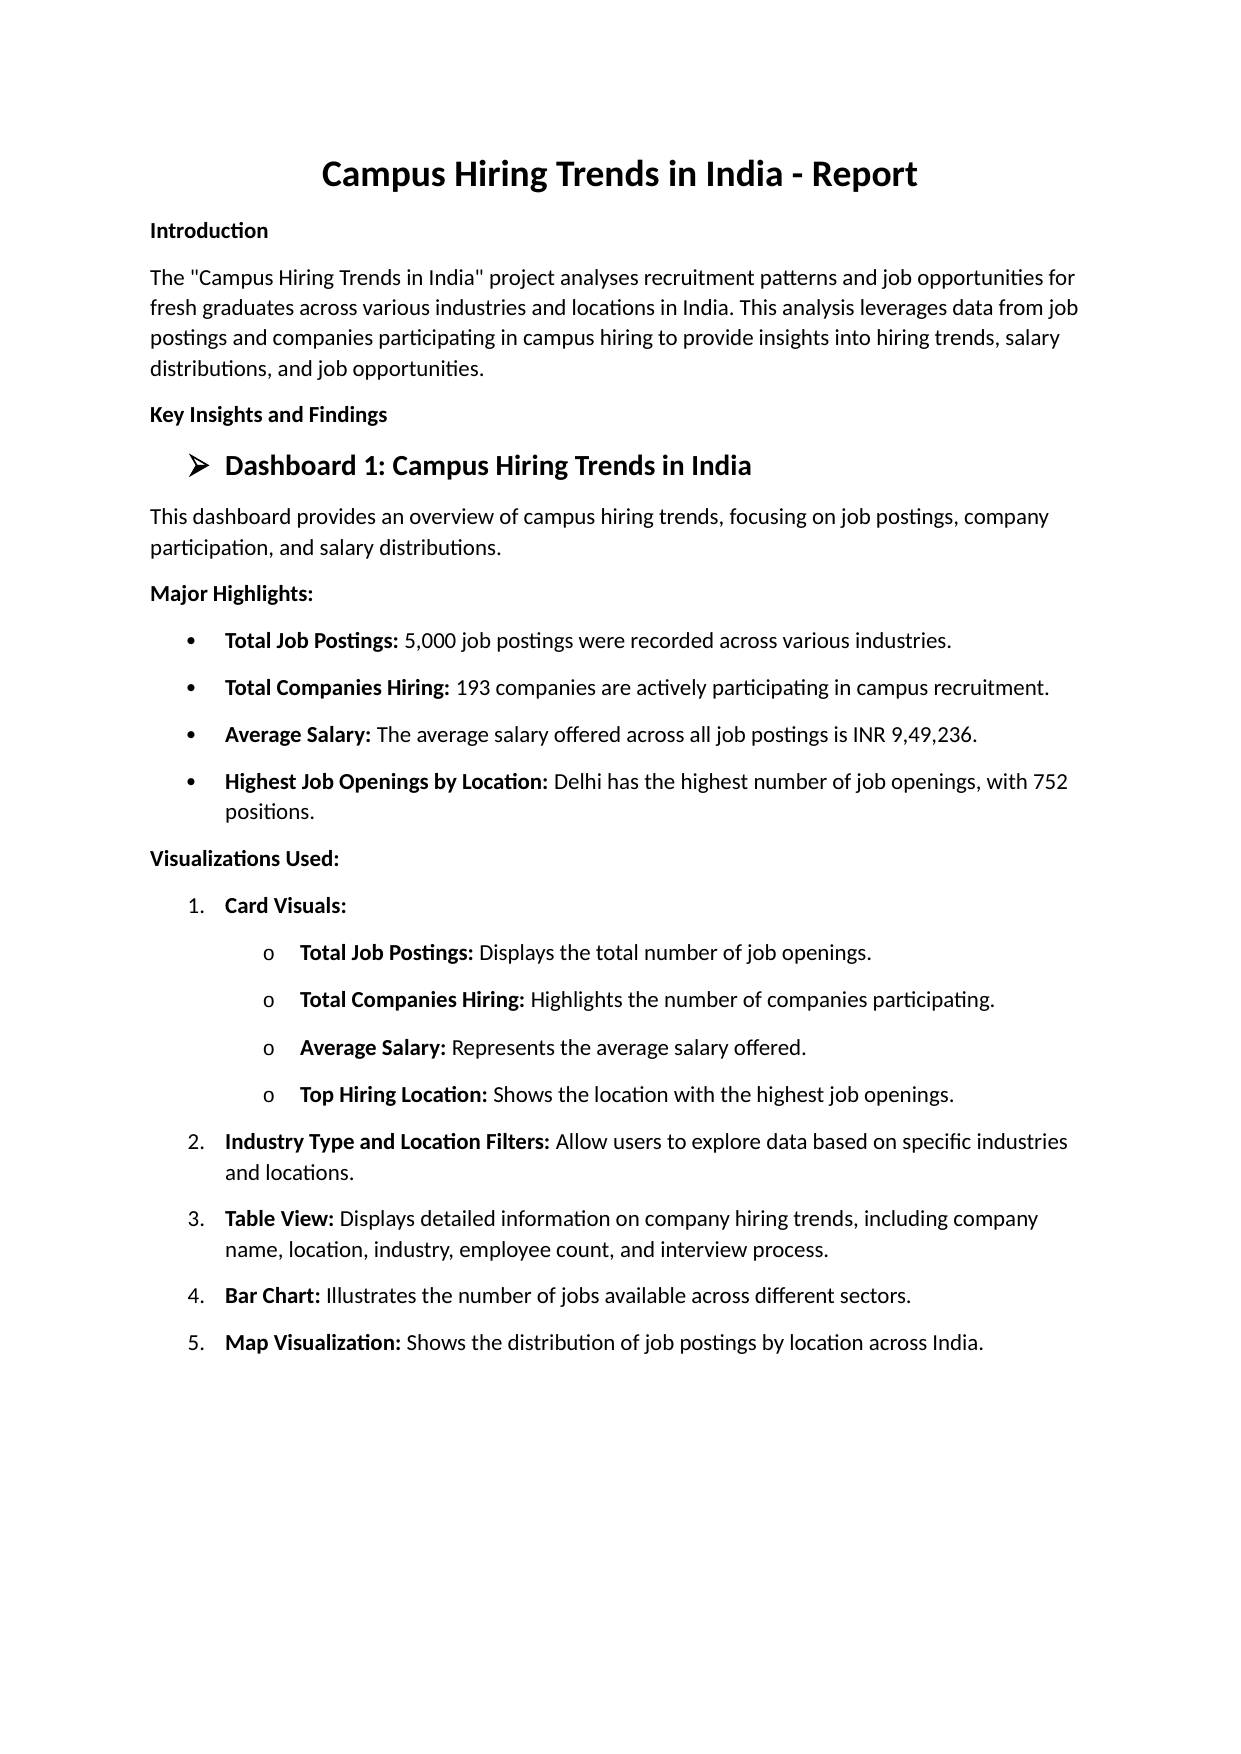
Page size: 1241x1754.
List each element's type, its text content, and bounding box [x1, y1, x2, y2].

list Average Salary: Represents the average salary offered. [262, 1033, 1090, 1061]
list Table View: Displays detailed information on company hiring trends, including company name, location, industry, employee count, and interview process. [187, 1204, 1090, 1263]
list Highest Job Openings by Location: Delhi has the highest number of job openings, with 752 positions. [187, 767, 1090, 825]
text Visualizations Used: [150, 844, 1090, 872]
text Introduction [150, 216, 1090, 244]
text Campus Hiring Trends in India - Report [150, 150, 1090, 196]
text Key Insights and Findings [150, 401, 1090, 428]
list Industry Type and Location Filters: Allow users to explore data based on specific industries and locations. [187, 1127, 1090, 1186]
text The "Campus Hiring Trends in India" project analyses recruitment patterns and job opportunities for fresh graduates across various industries and locations in India. This analysis leverages data from job postings and companies participating in campus hiring to provide insights into hiring trends, salary distributions, and job opportunities. [150, 263, 1090, 382]
list Total Companies Hiring: Highlights the number of companies participating. [262, 985, 1090, 1014]
list Top Hiring Location: Shows the location with the highest job openings. [262, 1080, 1090, 1109]
list Total Job Postings: 5,000 job postings were recorded across various industries. [187, 626, 1090, 654]
list Total Job Postings: Displays the total number of job openings. [262, 938, 1090, 966]
list Dashboard 1: Campus Hiring Trends in India [187, 447, 1090, 483]
list Average Salary: The average salary offered across all job postings is INR 9,49,236. [187, 720, 1090, 748]
text This dashboard provides an overview of campus hiring trends, focusing on job postings, company participation, and salary distributions. [150, 502, 1090, 561]
list Total Companies Hiring: 193 companies are actively participating in campus recruitment. [187, 673, 1090, 701]
list Bar Chart: Illustrates the number of jobs available across different sectors. [187, 1282, 1090, 1310]
text Major Highlights: [150, 579, 1090, 608]
list Card Visuals: [187, 891, 1090, 919]
list Map Visualization: Shows the distribution of job postings by location across India. [187, 1328, 1090, 1357]
